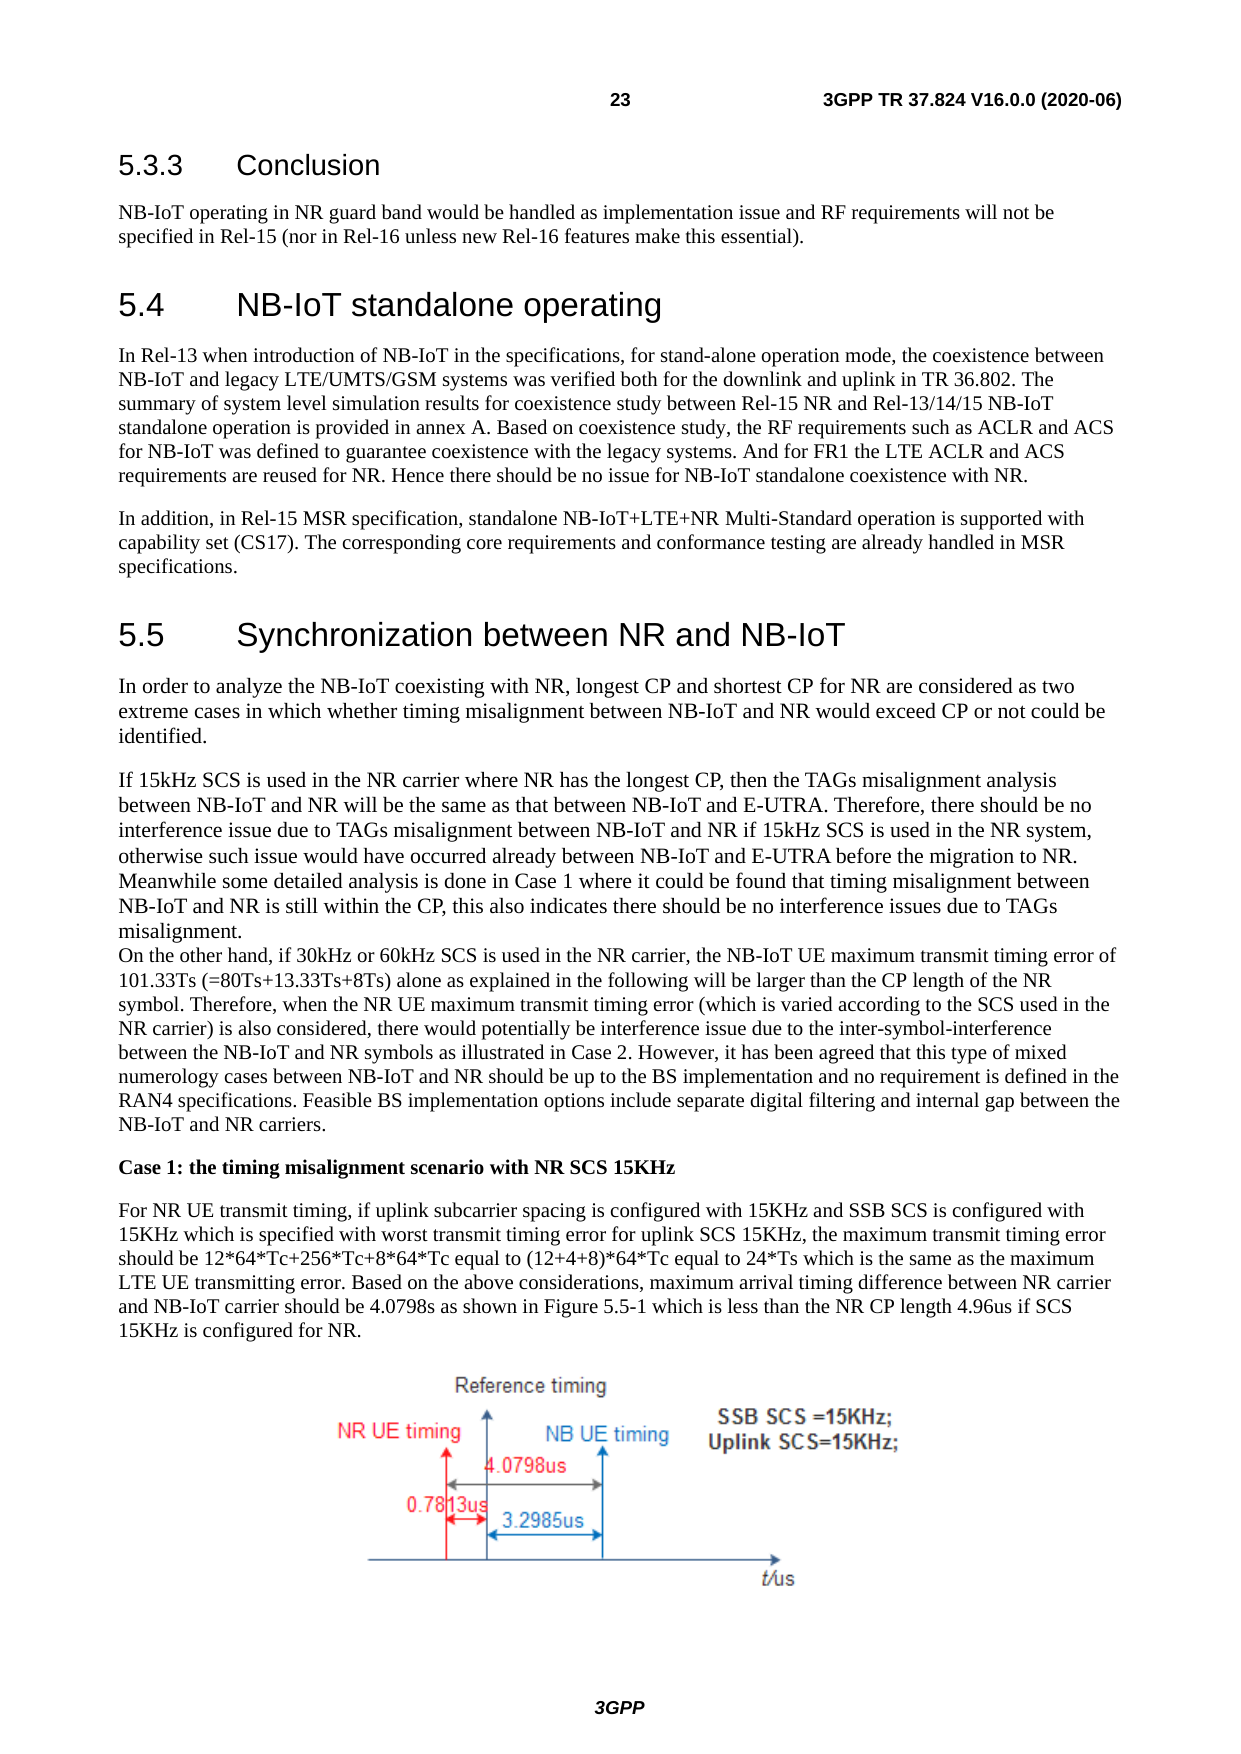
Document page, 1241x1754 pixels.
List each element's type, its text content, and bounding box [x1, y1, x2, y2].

picture [313, 1360, 927, 1597]
subtitle 5.3.3 Conclusion [118, 147, 1122, 181]
text In order to analyze the NB-IoT coexisting with NR, longest CP and shortest CP for NR are considered as two extreme cases in which whether timing misalignment between NB-IoT and NR would exceed CP or not could be identified. [118, 673, 1122, 748]
text In addition, in Rel-15 MSR specification, standalone NB-IoT+LTE+NR Multi-Standard operation is supported with capability set (CS17). The corresponding core requirements and conformance testing are already handled in MSR specifications. [118, 506, 1122, 578]
subtitle 5.4 NB-IoT standalone operating [118, 285, 1122, 324]
text On the other hand, if 30kHz or 60kHz SCS is used in the NR carrier, the NB-IoT UE maximum transmit timing error of 101.33Ts (=80Ts+13.33Ts+8Ts) alone as explained in the following will be larger than the CP length of the NR symbol. Therefore, when the NR UE maximum transmit timing error (which is varied according to the SCS used in the NR carrier) is also considered, there would potentially be interference issue due to the inter-symbol-interference between the NB-IoT and NR symbols as illustrated in Case 2. However, it has been agreed that this type of mixed numerology cases between NB-IoT and NR should be up to the BS implementation and no requirement is defined in the RAN4 specifications. Feasible BS implementation options include separate digital filtering and internal gap between the NB-IoT and NR carriers. [118, 943, 1122, 1136]
subtitle 5.5 Synchronization between NR and NB-IoT [118, 615, 1122, 654]
text If 15kHz SCS is used in the NR carrier where NR has the longest CP, then the TAGs misalignment analysis between NB-IoT and NR will be the same as that between NB-IoT and E-UTRA. Therefore, there should be no interference issue due to TAGs misalignment between NB-IoT and NR if 15kHz SCS is used in the NR system, otherwise such issue would have occurred already between NB-IoT and E-UTRA before the migration to NR. Meanwhile some detailed analysis is done in Case 1 where it could be found that timing misalignment between NB-IoT and NR is still within the CP, this also indicates there should be no interference issues due to TAGs misalignment. [118, 767, 1122, 943]
text In Rel-13 when introduction of NB-IoT in the specifications, for stand-alone operation mode, the coexistence between NB-IoT and legacy LTE/UMTS/GSM systems was verified both for the downlink and uplink in TR 36.802. The summary of system level simulation results for coexistence study between Rel-15 NR and Rel-13/14/15 NB-IoT standalone operation is provided in annex A. Based on coexistence study, the RF requirements such as ACLR and ACS for NB-IoT was defined to guarantee coexistence with the legacy systems. And for FR1 the LTE ACLR and ACS requirements are reused for NR. Hence there should be no issue for NB-IoT standalone coexistence with NR. [118, 343, 1122, 487]
text Case 1: the timing misalignment scenario with NR SCS 15KHz [118, 1155, 1122, 1179]
text For NR UE transmit timing, if uplink subcarrier spacing is configured with 15KHz and SSB SCS is configured with 15KHz which is specified with worst transmit timing error for uplink SCS 15KHz, the maximum transmit timing error should be 12*64*Tc+256*Tc+8*64*Tc equal to (12+4+8)*64*Tc equal to 24*Ts which is the same as the maximum LTE UE transmitting error. Based on the above considerations, maximum arrival timing difference between NR carrier and NB-IoT carrier should be 4.0798s as shown in Figure 5.5-1 which is less than the NR CP length 4.96us if SCS 15KHz is configured for NR. [118, 1197, 1122, 1342]
text NB-IoT operating in NR guard band would be handled as implementation issue and RF requirements will not be specified in Rel-15 (nor in Rel-16 unless new Rel-16 features make this essential). [118, 200, 1122, 248]
